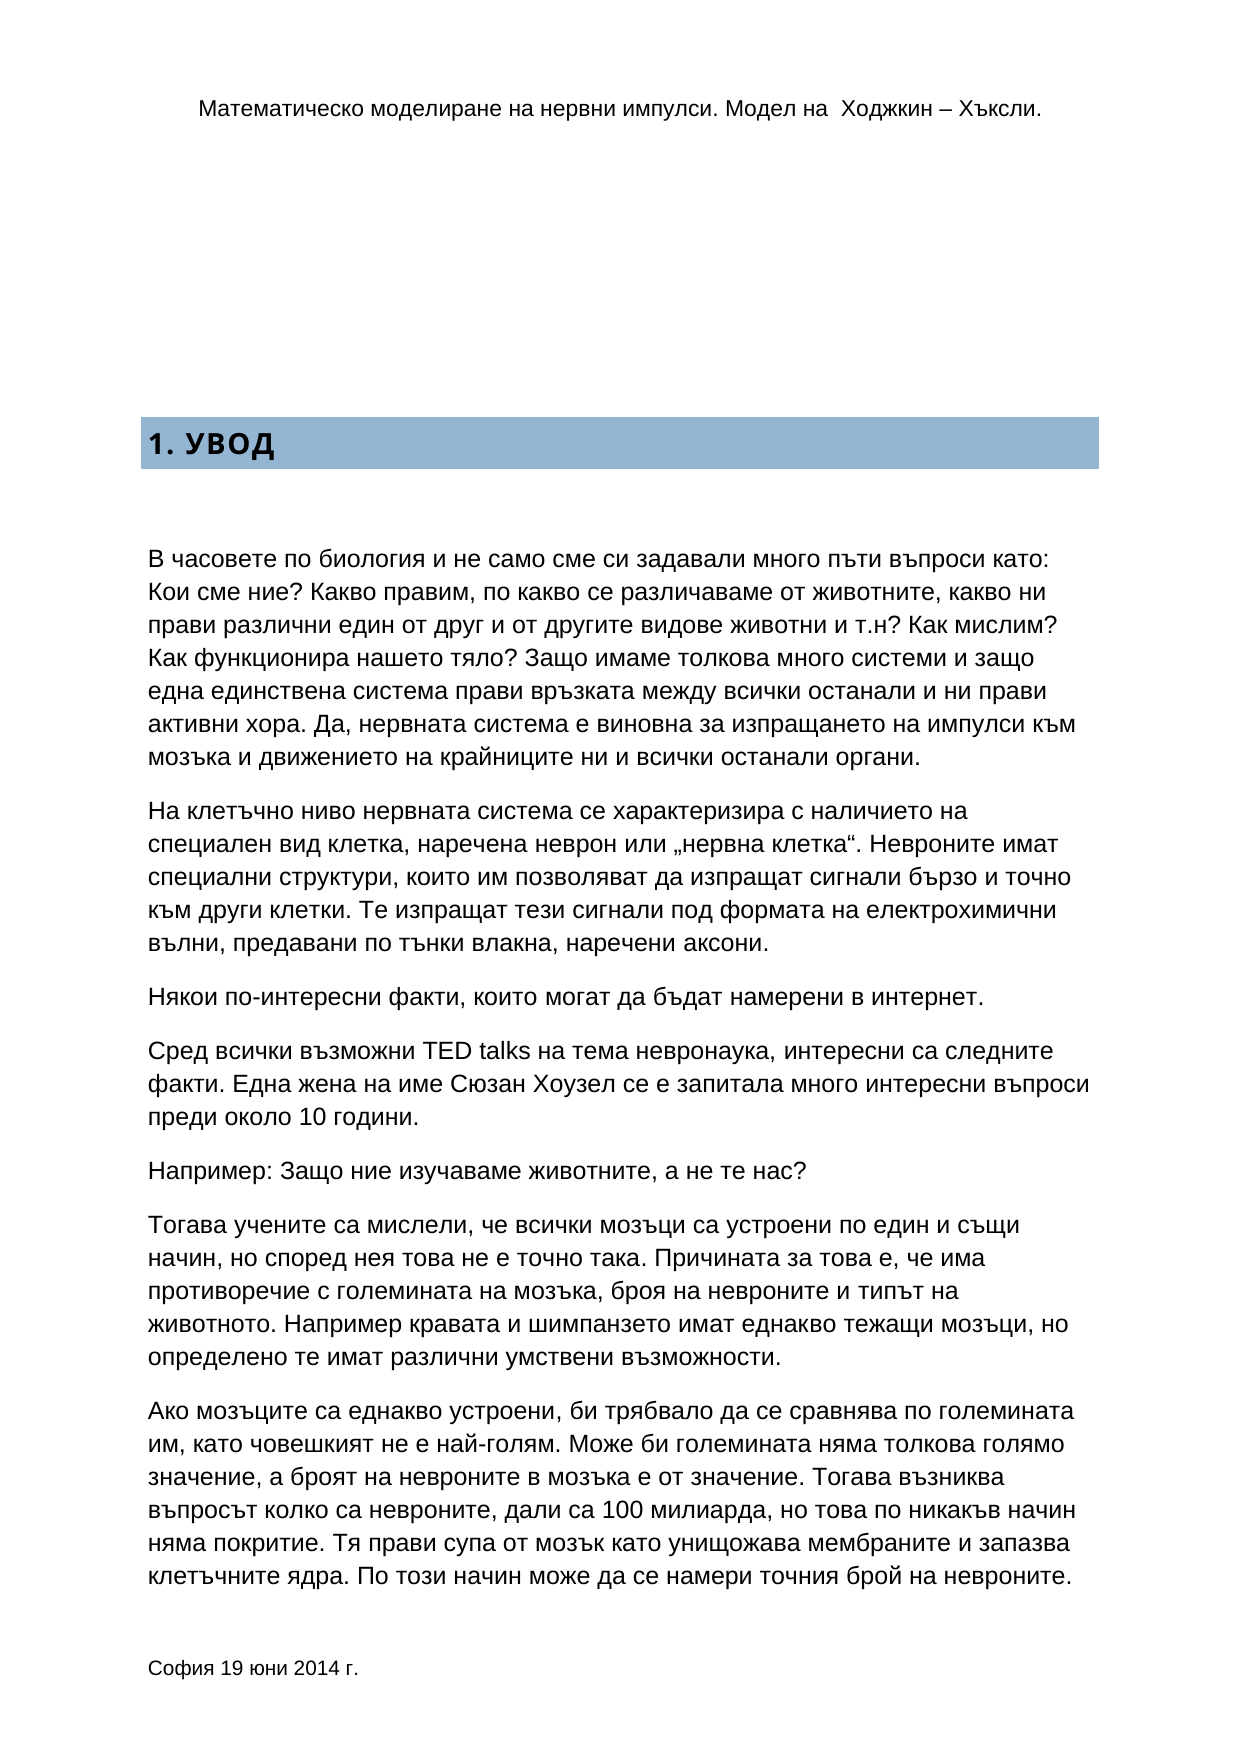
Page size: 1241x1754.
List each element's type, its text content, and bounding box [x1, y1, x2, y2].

text Сред всички възможни TED talks на тема невронаука, интересни са следните факти. Една жена на име Сюзан Хоузел се е запитала много интересни въпроси преди около 10 години. [148, 1036, 1093, 1131]
text Например: Защо ние изучаваме животните, а не те нас? [148, 1156, 1093, 1184]
text Тогава учените са мислели, че всички мозъци са устроени по един и същи начин, но според нея това не е точно така. Причината за това е, че има противоречие с големината на мозъка, броя на невроните и типът на животното. Например кравата и шимпанзето имат еднакво тежащи мозъци, но определено те имат различни умствени възможности. [148, 1210, 1093, 1371]
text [148, 1396, 1093, 1589]
text На клетъчно ниво нервната система се характеризира с наличието на специален вид клетка, наречена неврон или „нервна клетка“. Невроните имат специални структури, които им позволяват да изпращат сигнали бързо и точно към други клетки. Те изпращат тези сигнали под формата на електрохимични вълни, предавани по тънки влакна, наречени аксони. [148, 796, 1093, 957]
subtitle Увод [148, 423, 1093, 463]
text Някои по-интересни факти, които могат да бъдат намерени в интернет. [148, 982, 1093, 1011]
text В часовете по биология и не само сме си задавали много пъти въпроси като: Кои сме ние? Какво правим, по какво се различаваме от животните, какво ни прави различни един от друг и от другите видове животни и т.н? Как мислим? Как функционира нашето тяло? Защо имаме толкова много системи и защо една единствена система прави връзката между всички останали и ни прави активни хора. Да, нервната система е виновна за изпращането на импулси към мозъка и движението на крайниците ни и всички останали органи. [148, 544, 1093, 771]
